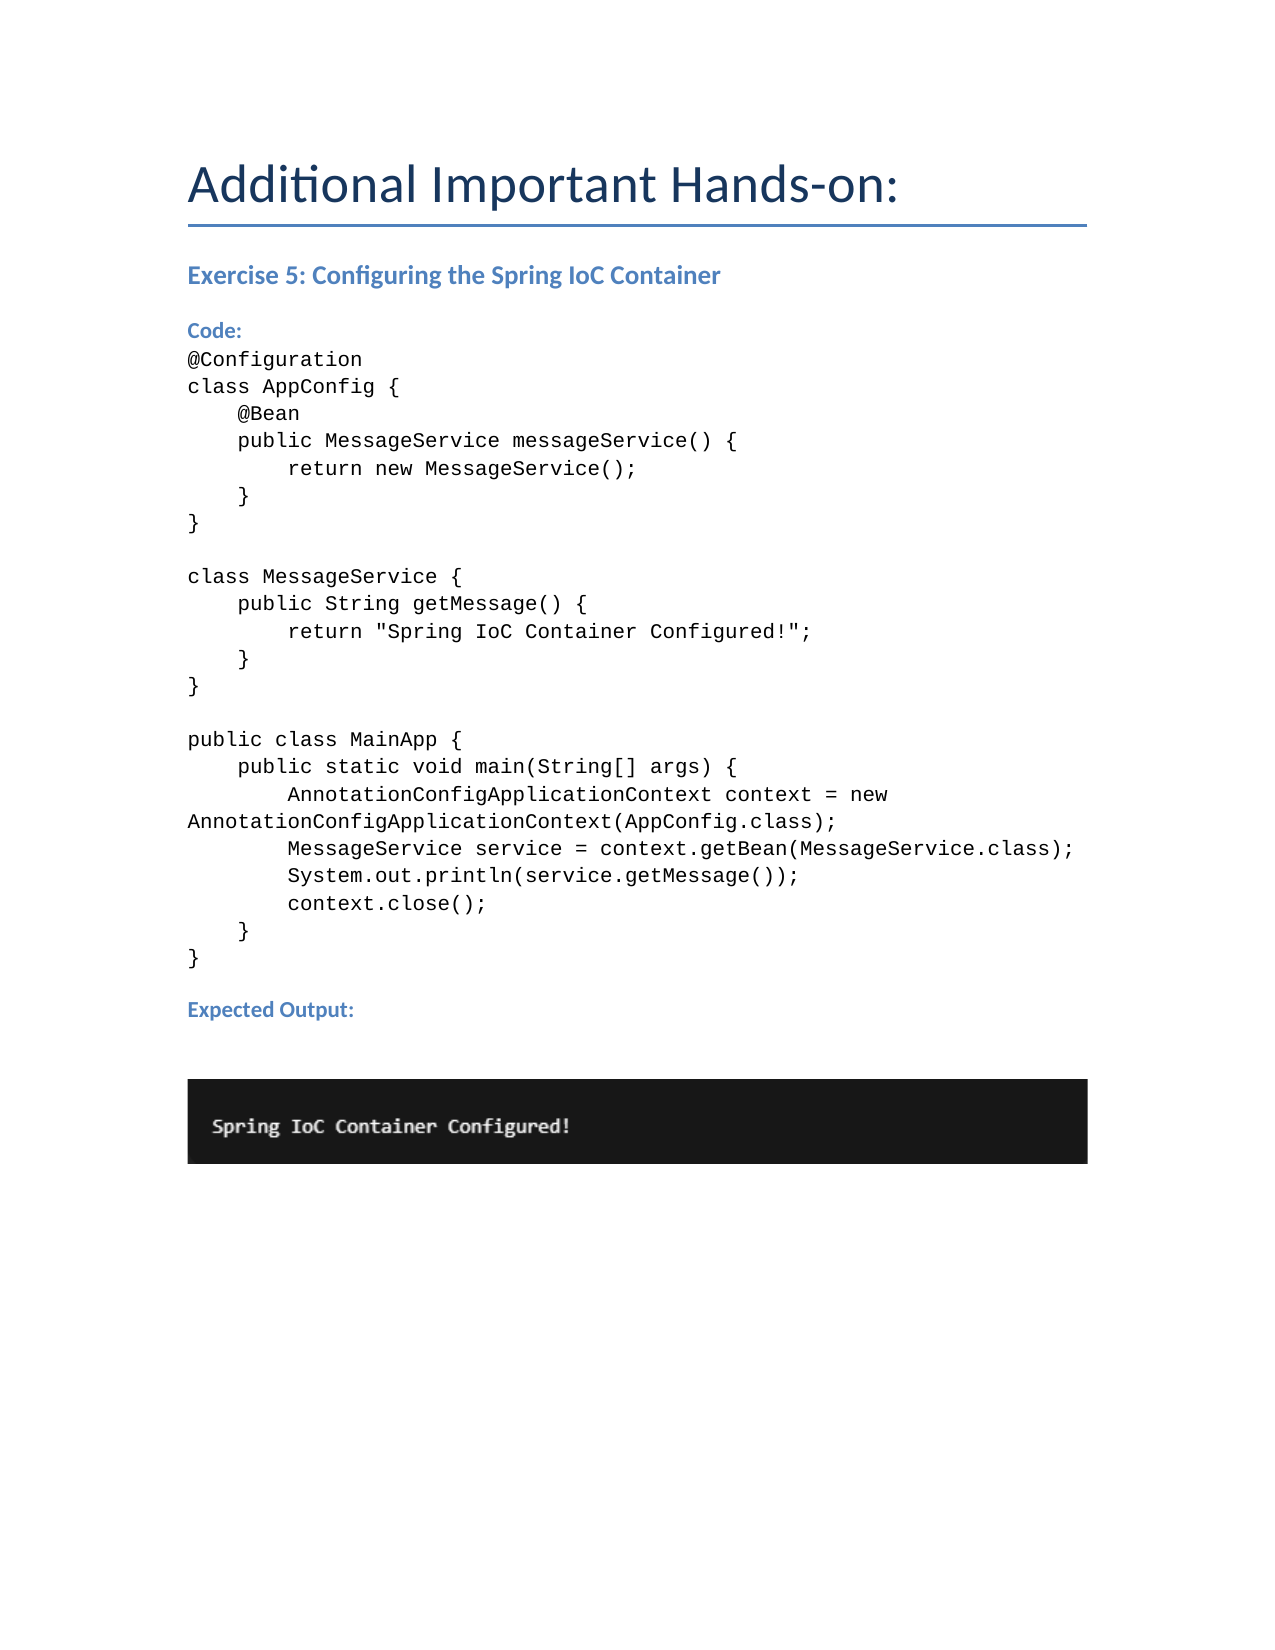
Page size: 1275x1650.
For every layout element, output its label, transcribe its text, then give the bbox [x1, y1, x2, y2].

title Additional Important Hands-on: [187, 150, 1087, 227]
subtitle Expected Output: [187, 995, 1087, 1023]
text @Configuration class AppConfig { @Bean public MessageService messageService() { return new MessageService(); } } class MessageService { public String getMessage() { return "Spring IoC Container Configured!"; } } public class MainApp { public static void main(String[] args) { AnnotationConfigApplicationContext context = new AnnotationConfigApplicationContext(AppConfig.class); MessageService service = context.getBean(MessageService.class); System.out.println(service.getMessage()); context.close(); } } [187, 349, 1087, 971]
subtitle Code: [187, 317, 1087, 344]
picture [187, 1079, 1088, 1164]
subtitle Exercise 5: Configuring the Spring IoC Container [187, 258, 1087, 291]
